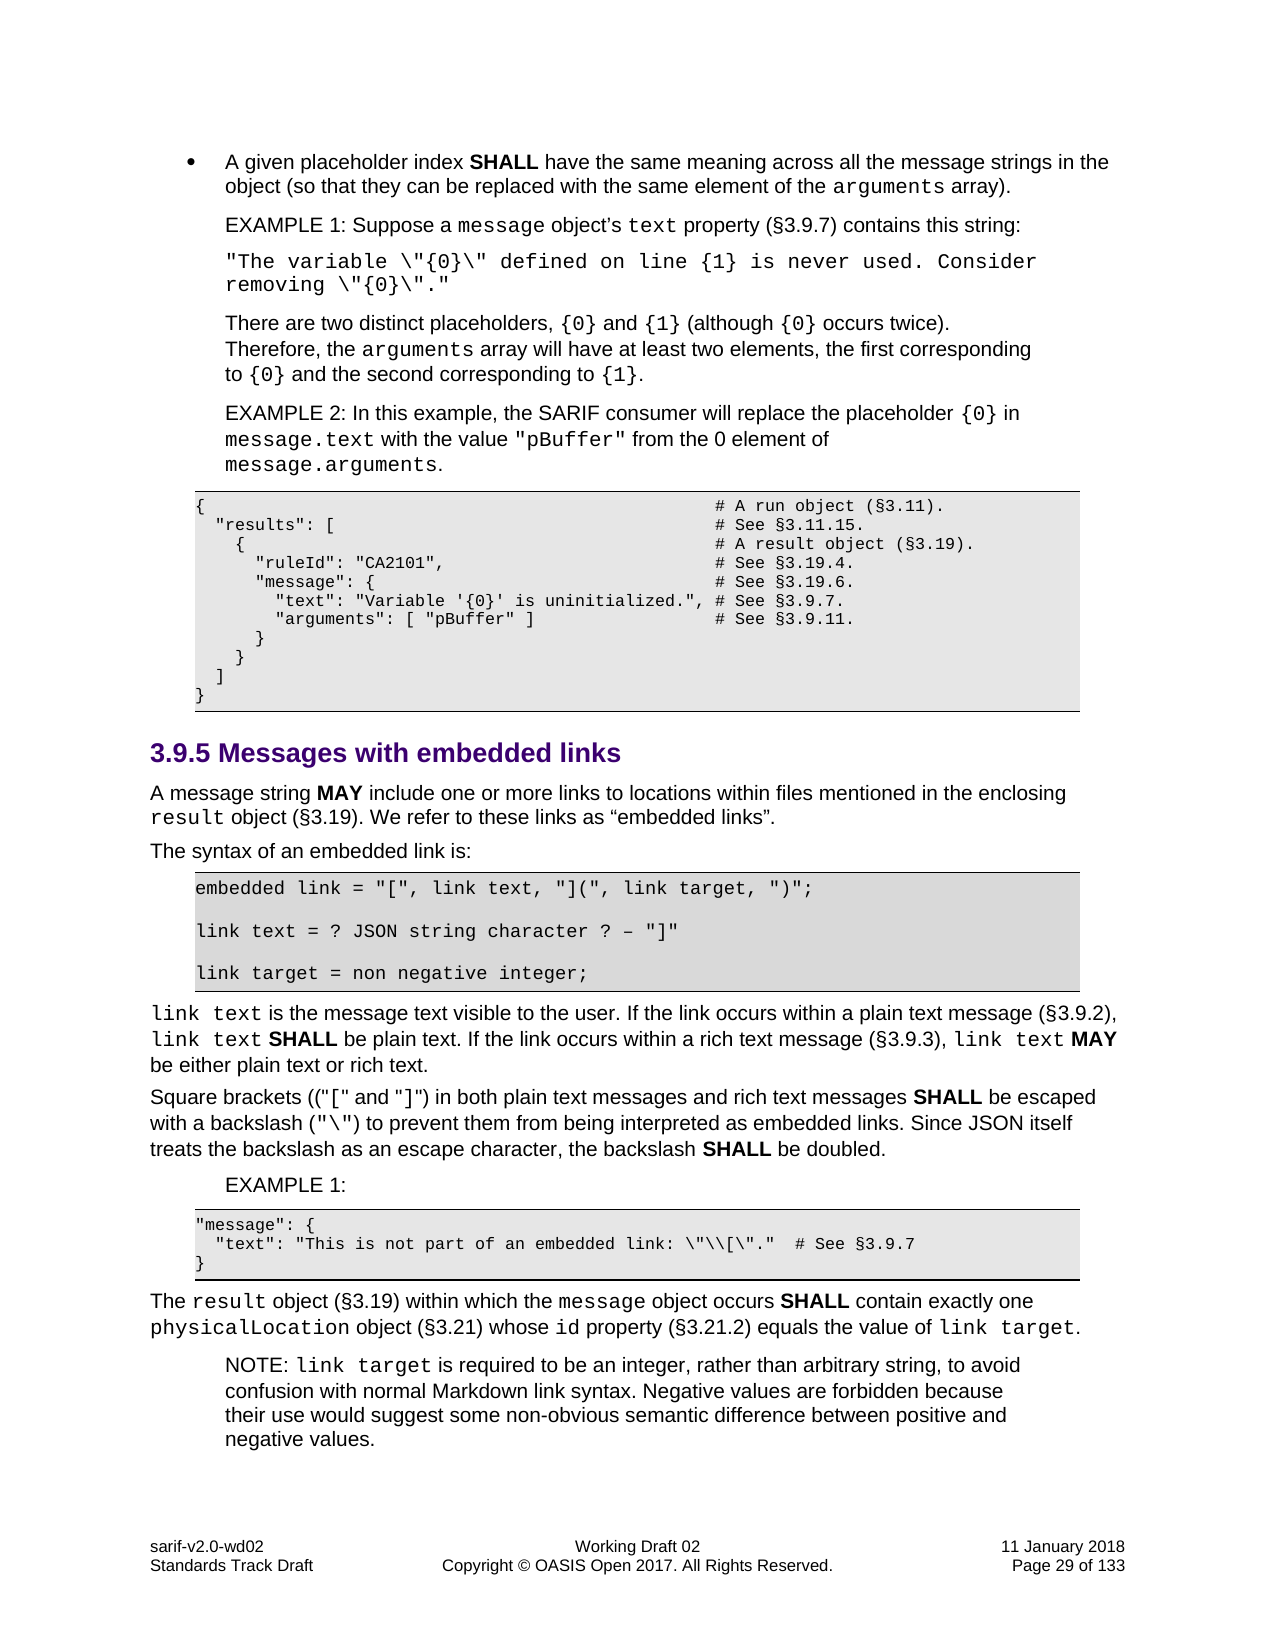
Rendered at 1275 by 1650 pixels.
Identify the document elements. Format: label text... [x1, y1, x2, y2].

text "text": "This is not part of an embedded link: \"\\[\"." # See §3.9.7 [195, 1228, 1080, 1247]
subtitle Messages with embedded links [150, 737, 1125, 769]
text link text is the message text visible to the user. If the link occurs within a plain text message (§3.9.2), link text SHALL be plain text. If the link occurs within a rich text message (§3.9.3), link text MAY be either plain text or rich text. [150, 1001, 1125, 1076]
text "The variable \"{0}\" defined on line {1} is never used. Consider removing \"{0}\"." [225, 251, 1050, 298]
text } [195, 641, 1080, 660]
text { # A result object (§3.19). [195, 528, 1080, 547]
text "text": "Variable '{0}' is uninitialized.", # See §3.9.7. [195, 585, 1080, 604]
text EXAMPLE 1: [225, 1173, 1050, 1197]
text "ruleId": "CA2101", # See §3.19.4. [195, 547, 1080, 566]
text "arguments": [ "pBuffer" ] # See §3.9.11. [195, 604, 1080, 622]
text link text = ? JSON string character ? – "]" [195, 914, 1080, 935]
text link target = non negative integer; [195, 957, 1080, 991]
text The syntax of an embedded link is: [150, 839, 1125, 863]
text "results": [ # See §3.11.15. [195, 509, 1080, 528]
text { # A run object (§3.11). [195, 492, 1080, 509]
text } [195, 622, 1080, 641]
text A message string MAY include one or more links to locations within files mentioned in the enclosing result object (§3.19). We refer to these links as “embedded links”. [150, 781, 1125, 831]
text embedded link = "[", link text, "](", link target, ")"; [195, 873, 1080, 893]
text } [195, 1247, 1080, 1279]
text "message": { # See §3.19.6. [195, 566, 1080, 585]
text "message": { [195, 1210, 1080, 1228]
text ] [195, 660, 1080, 679]
list A given placeholder index SHALL have the same meaning across all the message strings in the object (so that they can be replaced with the same element of the arguments array). [187, 150, 1125, 200]
text Square brackets (("[" and "]") in both plain text messages and rich text messages SHALL be escaped with a backslash ("\") to prevent them from being interpreted as embedded links. Since JSON itself treats the backslash as an escape character, the backslash SHALL be doubled. [150, 1085, 1125, 1160]
text EXAMPLE 2: In this example, the SARIF consumer will replace the placeholder {0} in message.text with the value "pBuffer" from the 0 element of message.arguments. [225, 401, 1050, 478]
text } [195, 679, 1080, 711]
text EXAMPLE 1: Suppose a message object’s text property (§3.9.7) contains this string: [225, 212, 1050, 238]
